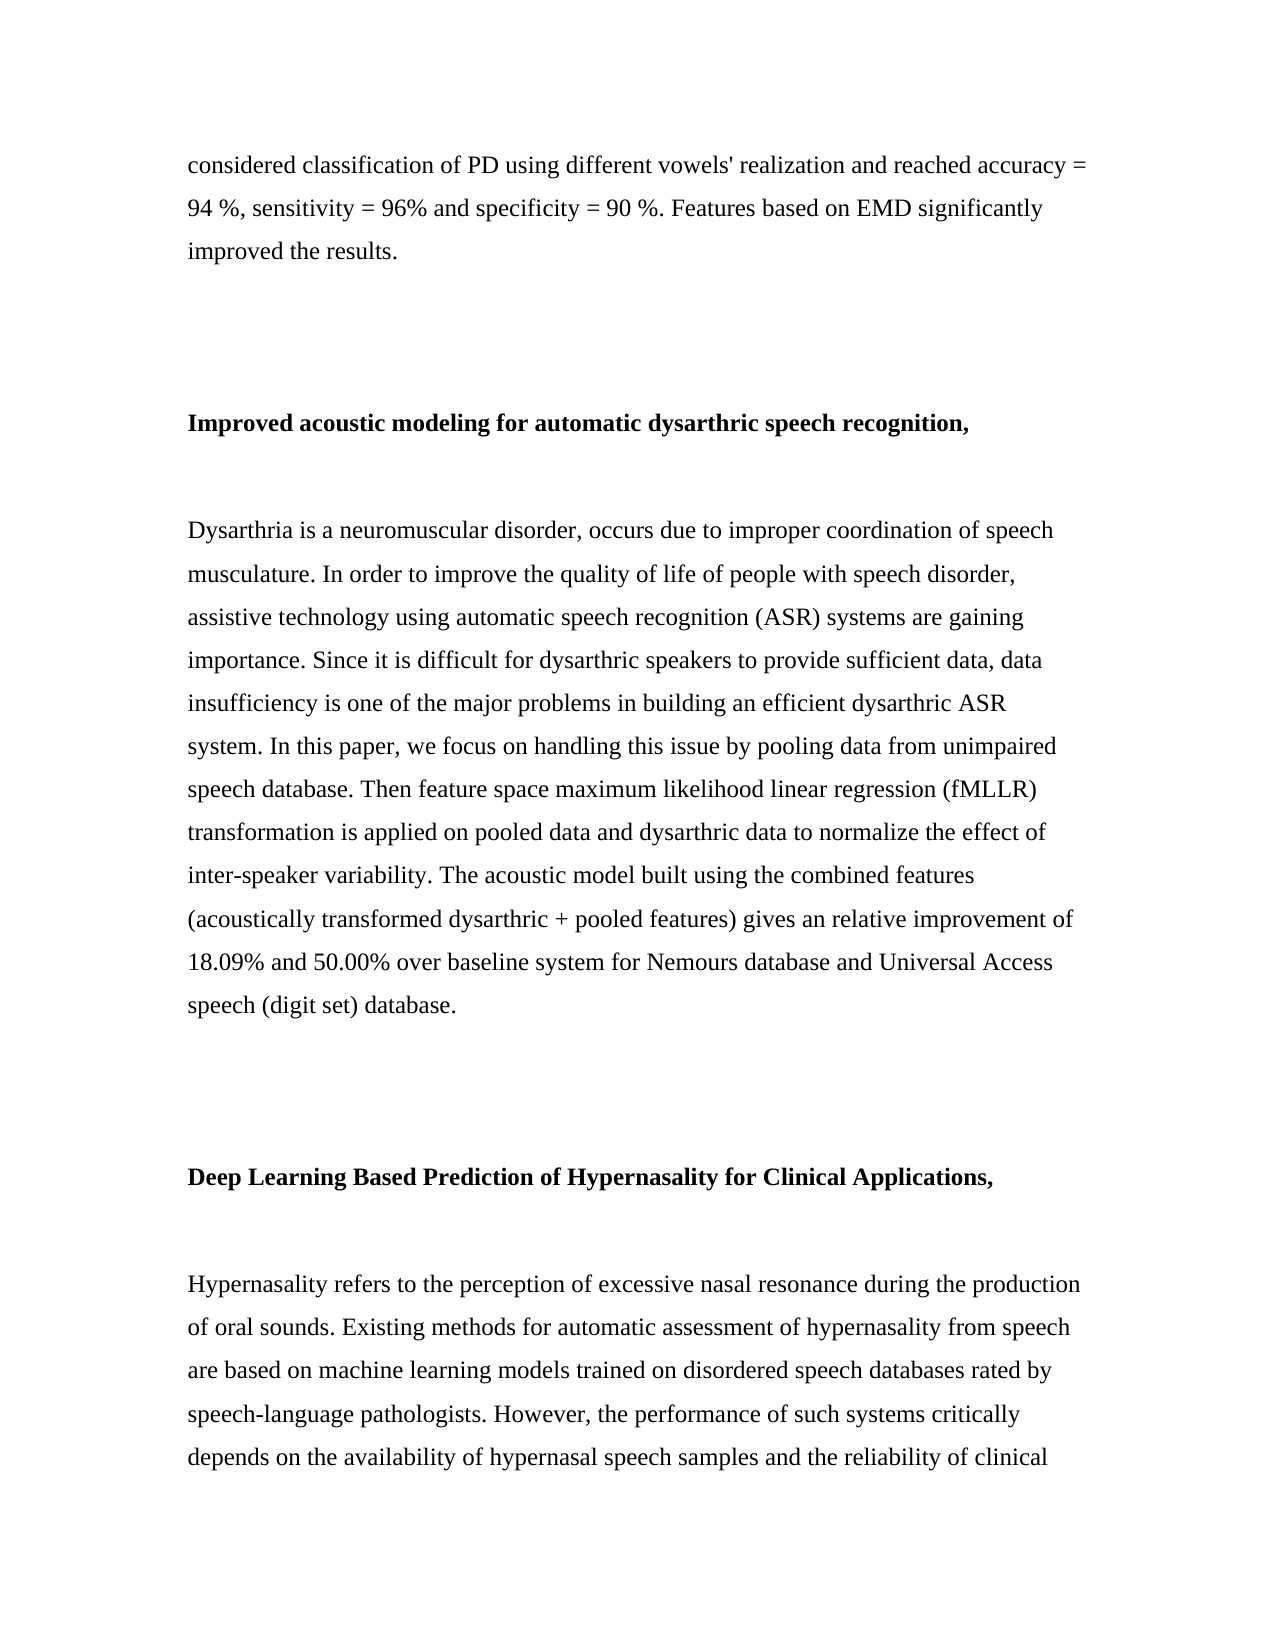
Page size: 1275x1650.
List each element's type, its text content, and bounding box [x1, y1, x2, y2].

text Dysarthria is a neuromuscular disorder, occurs due to improper coordination of speech musculature. In order to improve the quality of life of people with speech disorder, assistive technology using automatic speech recognition (ASR) systems are gaining importance. Since it is difficult for dysarthric speakers to provide sufficient data, data insufficiency is one of the major problems in building an efficient dysarthric ASR system. In this paper, we focus on handling this issue by pooling data from unimpaired speech database. Then feature space maximum likelihood linear regression (fMLLR) transformation is applied on pooled data and dysarthric data to normalize the effect of inter-speaker variability. The acoustic model built using the combined features (acoustically transformed dysarthric + pooled features) gives an relative improvement of 18.09% and 50.00% over baseline system for Nemours database and Universal Access speech (digit set) database. [187, 516, 1087, 1019]
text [187, 1269, 1087, 1471]
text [187, 150, 1087, 265]
text Improved acoustic modeling for automatic dysarthric speech recognition, [187, 408, 1087, 437]
text Deep Learning Based Prediction of Hypernasality for Clinical Applications, [187, 1162, 1087, 1190]
